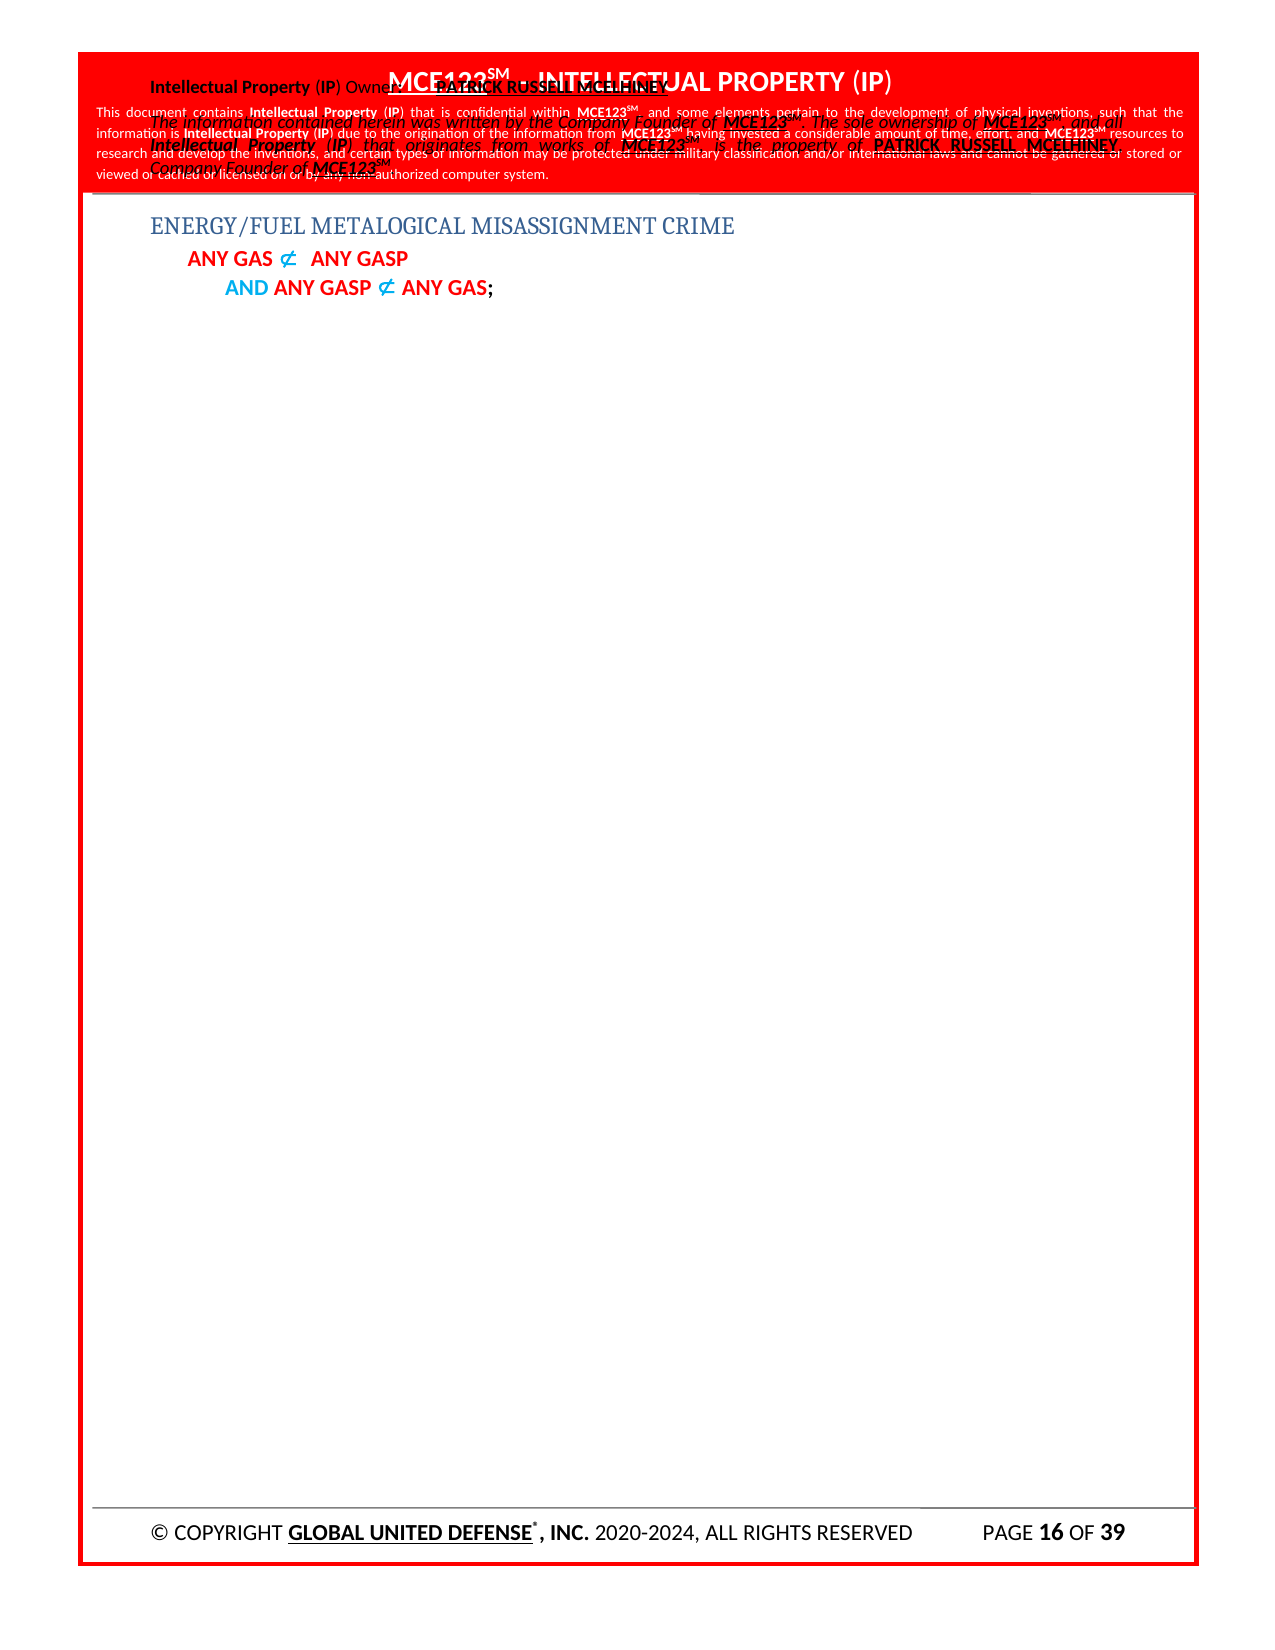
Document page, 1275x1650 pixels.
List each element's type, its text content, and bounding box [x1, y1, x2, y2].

subtitle ENERGY/FUEL METALOGICAL MISASSIGNMENT CRIME [150, 212, 1125, 240]
text AND ANY GASP Ë ANY GAS; [187, 273, 1125, 301]
text ANY GAS Ë ANY GASP [187, 244, 1125, 273]
